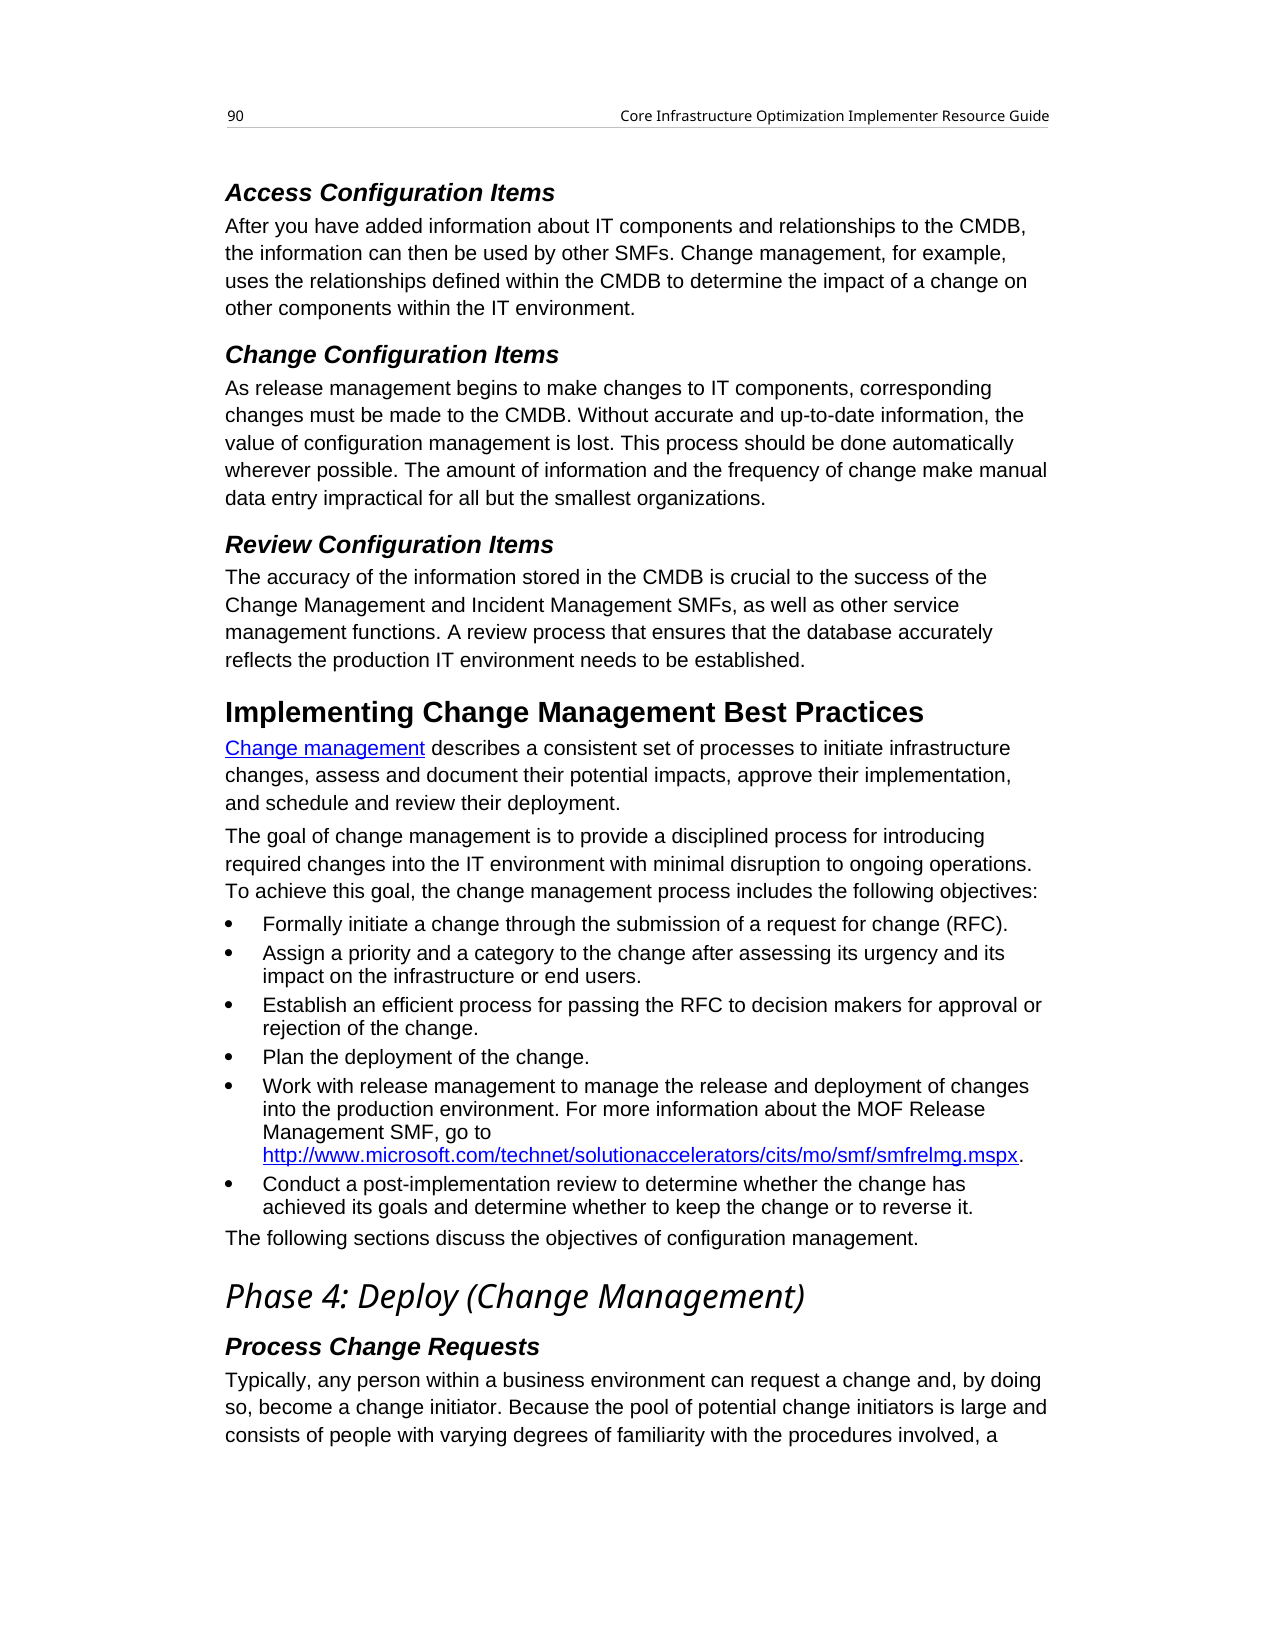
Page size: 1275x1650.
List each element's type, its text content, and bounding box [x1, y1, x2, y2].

text The accuracy of the information stored in the CMDB is crucial to the success of the Change Management and Incident Management SMFs, as well as other service management functions. A review process that ensures that the database accurately reflects the production IT environment needs to be established. [225, 565, 1050, 672]
list Work with release management to manage the release and deployment of changes into the production environment. For more information about the MOF Release Management SMF, go to http://www.microsoft.com/technet/solutionaccelerators/cits/mo/smf/smfrelmg.mspx. [225, 1076, 1050, 1167]
subtitle Phase 4: Deploy (Change Management) [225, 1278, 1050, 1316]
list Assign a priority and a category to the change after assessing its urgency and its impact on the infrastructure or end users. [225, 942, 1050, 988]
list Conduct a post-implementation review to determine whether the change has achieved its goals and determine whether to keep the change or to reverse it. [225, 1173, 1050, 1219]
subtitle Implementing Change Management Best Practices [225, 696, 1050, 729]
subtitle Process Change Requests [225, 1332, 1050, 1361]
subtitle Review Configuration Items [225, 530, 1050, 559]
list Formally initiate a change through the submission of a request for change (RFC). [225, 913, 1050, 936]
text The goal of change management is to provide a disciplined process for introducing required changes into the IT environment with minimal disruption to ongoing operations. To achieve this goal, the change management process includes the following objectives: [225, 824, 1050, 903]
text The following sections discuss the objectives of configuration management. [225, 1226, 1050, 1249]
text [225, 1368, 1050, 1447]
text After you have added information about IT components and relationships to the CMDB, the information can then be used by other SMFs. Change management, for example, uses the relationships defined within the CMDB to determine the impact of a change on other components within the IT environment. [225, 213, 1050, 320]
subtitle Access Configuration Items [225, 178, 1050, 207]
list Plan the deployment of the change. [225, 1046, 1050, 1069]
text As release management begins to make changes to IT components, corresponding changes must be made to the CMDB. Without accurate and up-to-date information, the value of configuration management is lost. This process should be done automatically wherever possible. The amount of information and the frequency of change make manual data entry impractical for all but the smallest organizations. [225, 376, 1050, 509]
text Change management describes a consistent set of processes to initiate infrastructure changes, assess and document their potential impacts, approve their implementation, and schedule and review their deployment. [225, 736, 1050, 814]
list Establish an efficient process for passing the RFC to decision makers for approval or rejection of the change. [225, 994, 1050, 1040]
subtitle Change Configuration Items [225, 340, 1050, 369]
